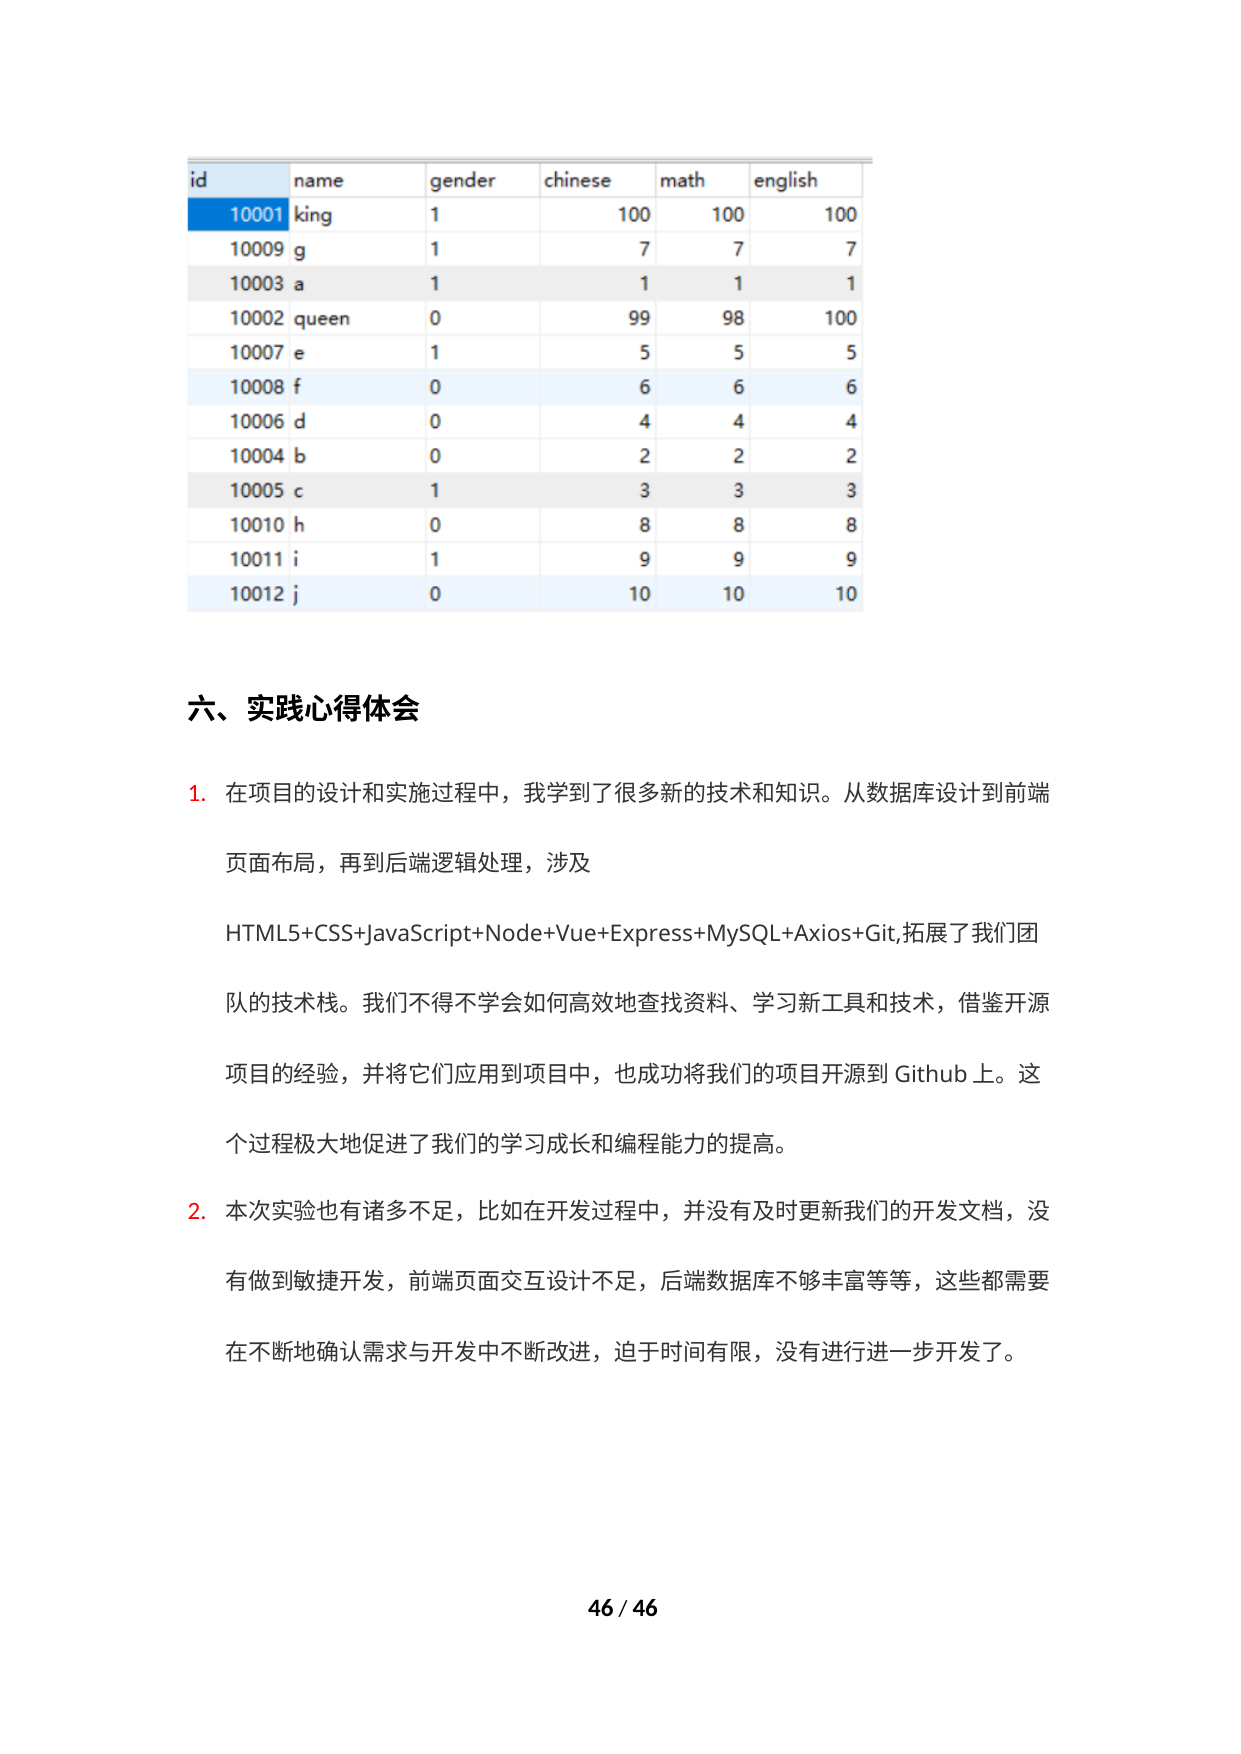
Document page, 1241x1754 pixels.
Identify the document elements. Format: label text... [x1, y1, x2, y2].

text 六、实践心得体会 [187, 674, 1053, 739]
list 在项目的设计和实施过程中，我学到了很多新的技术和知识。从数据库设计到前端页面布局，再到后端逻辑处理，涉及HTML5+CSS+JavaScript+Node+Vue+Express+MySQL+Axios+Git,拓展了我们团队的技术栈。我们不得不学会如何高效地查找资料、学习新工具和技术，借鉴开源项目的经验，并将它们应用到项目中，也成功将我们的项目开源到Github上。这个过程极大地促进了我们的学习成长和编程能力的提高。 [187, 759, 1053, 1175]
list 本次实验也有诸多不足，比如在开发过程中，并没有及时更新我们的开发文档，没有做到敏捷开发，前端页面交互设计不足，后端数据库不够丰富等等，这些都需要在不断地确认需求与开发中不断改进，迫于时间有限，没有进行进一步开发了。 [187, 1177, 1053, 1382]
picture [187, 156, 873, 619]
